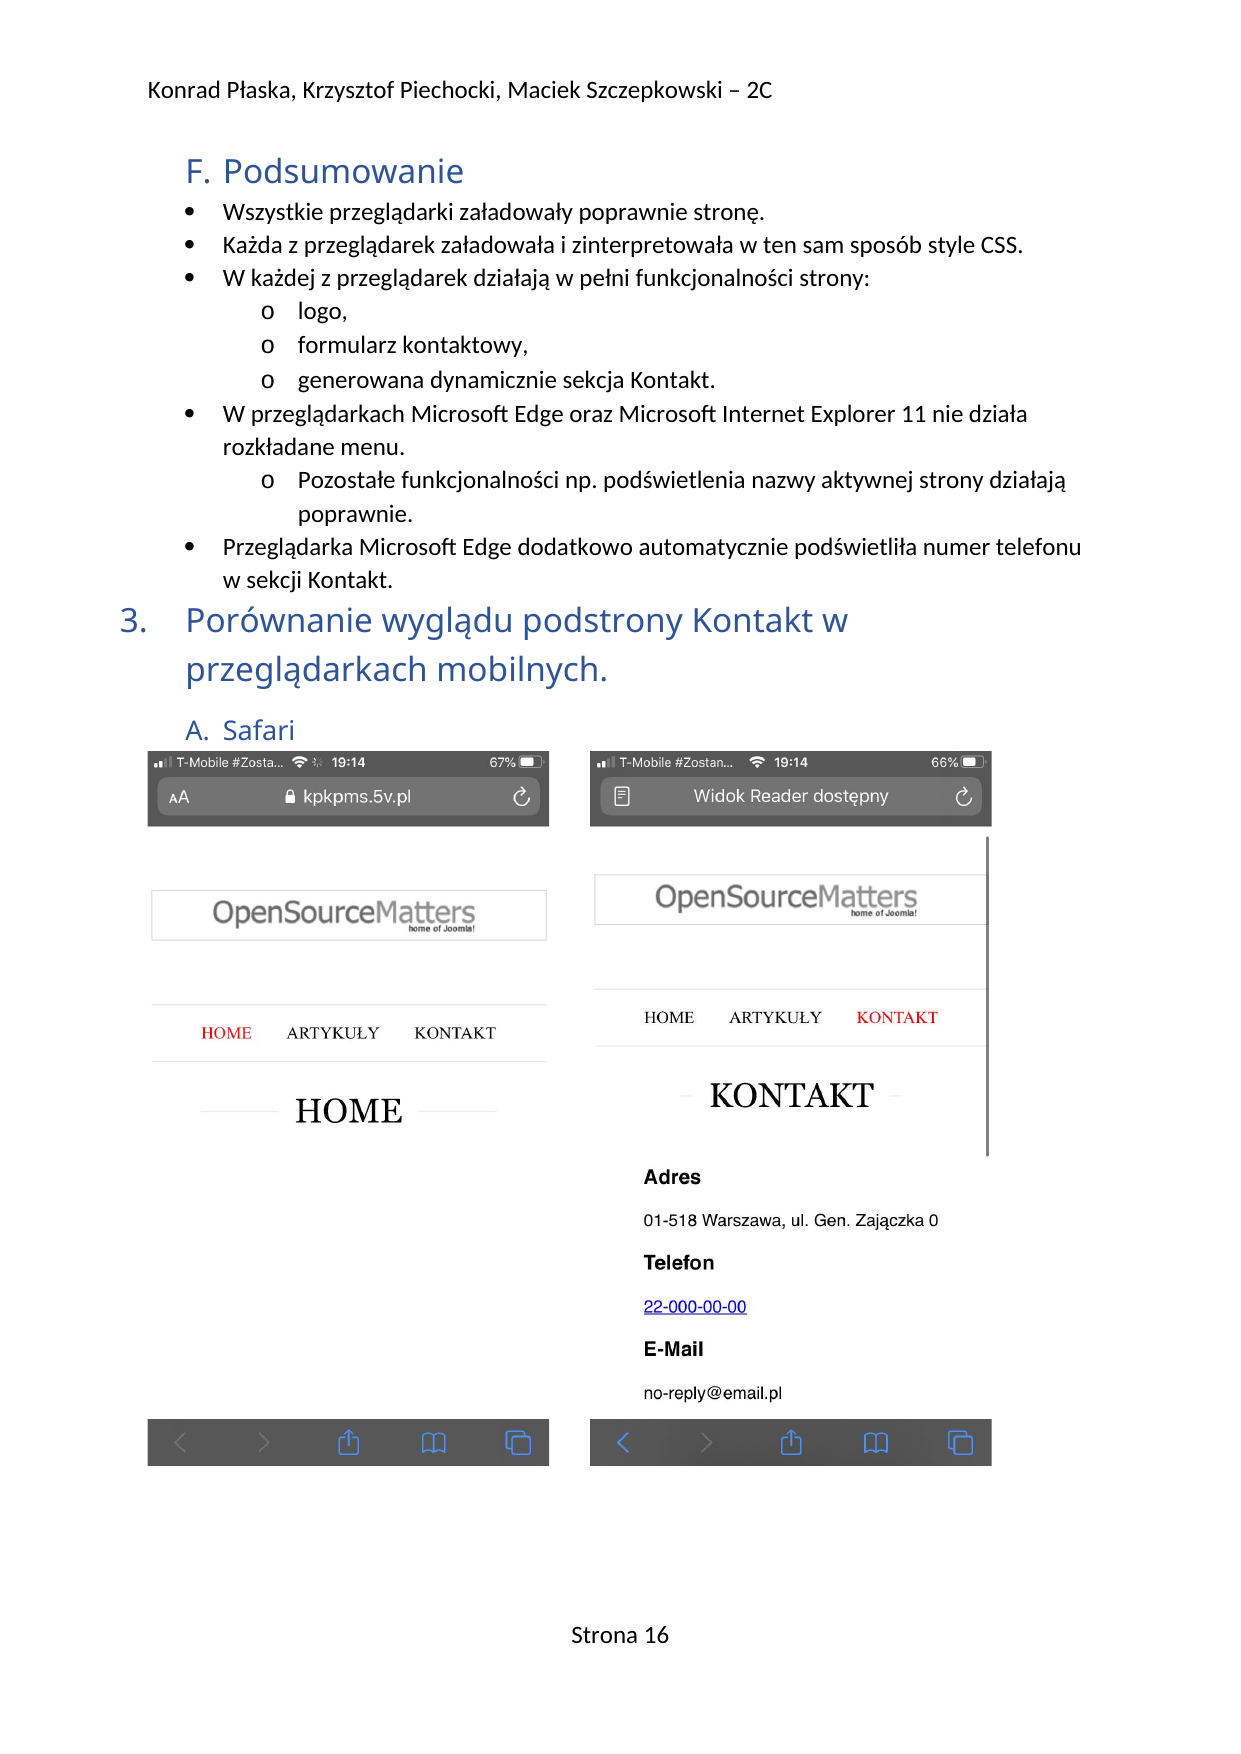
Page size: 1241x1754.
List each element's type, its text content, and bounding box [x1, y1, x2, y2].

list Przeglądarka Microsoft Edge dodatkowo automatycznie podświetliła numer telefonu w sekcji Kontakt. [185, 531, 1093, 594]
picture [147, 751, 550, 1466]
list logo, [260, 295, 1093, 327]
list Wszystkie przeglądarki załadowały poprawnie stronę. [185, 197, 1093, 227]
list Każda z przeglądarek załadowała i zinterpretowała w ten sam sposób style CSS. [185, 229, 1093, 260]
subtitle Safari [185, 711, 1093, 748]
list W każdej z przeglądarek działają w pełni funkcjonalności strony: [185, 262, 1093, 293]
list generowana dynamicznie sekcja Kontakt. [260, 364, 1093, 396]
picture [590, 751, 992, 1466]
list Porównanie wyglądu podstrony Kontakt w przeglądarkach mobilnych. [148, 597, 1093, 691]
list Podsumowanie [185, 148, 1093, 193]
list Pozostałe funkcjonalności np. podświetlenia nazwy aktywnej strony działają poprawnie. [260, 464, 1093, 529]
list formularz kontaktowy, [260, 329, 1093, 361]
list W przeglądarkach Microsoft Edge oraz Microsoft Internet Explorer 11 nie działa rozkładane menu. [185, 398, 1093, 462]
